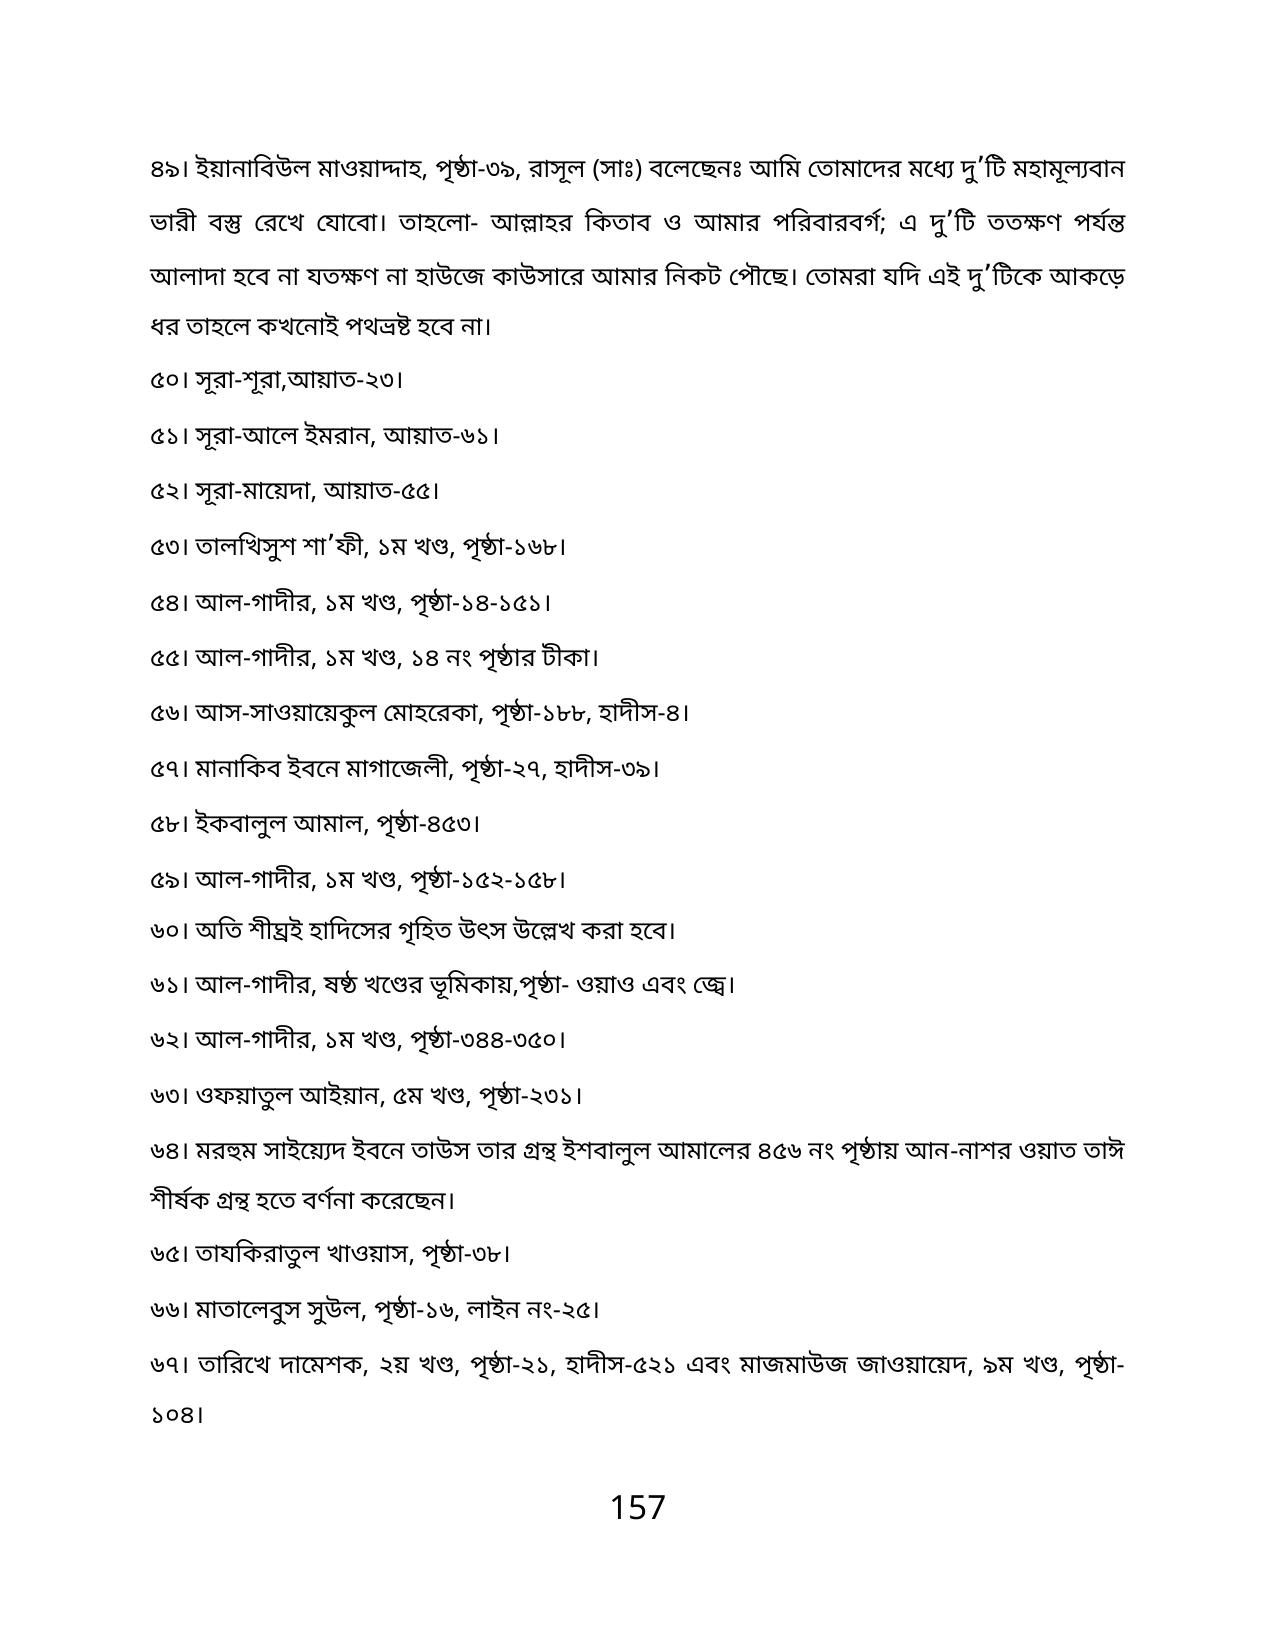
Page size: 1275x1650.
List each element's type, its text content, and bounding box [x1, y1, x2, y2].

text ৬০। অতি শীঘ্রই হাদিসের গৃহিত উৎস উল্লেখ করা হবে। [150, 917, 1125, 950]
text ৪৯। ইয়ানাবিউল মাওয়াদ্দাহ, পৃষ্ঠা-৩৯, রাসূল (সাঃ) বলেছেনঃ আমি তোমাদের মধ্যে দু’টি মহামূল্যবান ভারী বস্তু রেখে যোবো। তাহলো- আল্লাহর কিতাব ও আমার পরিবারবর্গ; এ দু’টি ততক্ষণ পর্যন্ত আলাদা হবে না যতক্ষণ না হাউজে কাউসারে আমার নিকট পৌছে। তোমরা যদি এই দু’টিকে আকড়ে ধর তাহলে কখনোই পথভ্রষ্ট হবে না। [150, 150, 1125, 346]
text ৬১। আল-গাদীর, ষষ্ঠ খণ্ডের ভূমিকায়,পৃষ্ঠা- ওয়াও এবং জ্বে। [150, 966, 1125, 1003]
text ৬৫। তাযকিরাতুল খাওয়াস, পৃষ্ঠা-৩৮। [150, 1236, 1125, 1273]
text ৫১। সূরা-আলে ইমরান, আয়াত-৬১। [150, 417, 1125, 454]
text ৬২। আল-গাদীর, ১ম খণ্ড, পৃষ্ঠা-৩৪৪-৩৫০। [150, 1022, 1125, 1059]
text ৫৬। আস-সাওয়ায়েকুল মোহরেকা, পৃষ্ঠা-১৮৮, হাদীস-৪। [150, 695, 1125, 732]
text ৬৪। মরহুম সাইয়্যেদ ইবনে তাউস তার গ্রন্থ ইশবালুল আমালের ৪৫৬ নং পৃষ্ঠায় আন-নাশর ওয়াত তাঈ শীর্ষক গ্রন্থ হতে বর্ণনা করেছেন। [150, 1133, 1125, 1219]
text ৬৩। ওফয়াতুল আইয়ান, ৫ম খণ্ড, পৃষ্ঠা-২৩১। [150, 1077, 1125, 1114]
text ৫৭। মানাকিব ইবনে মাগাজেলী, পৃষ্ঠা-২৭, হাদীস-৩৯। [150, 751, 1125, 787]
text ৬৭। তারিখে দামেশক, ২য় খণ্ড, পৃষ্ঠা-২১, হাদীস-৫২১ এবং মাজমাউজ জাওয়ায়েদ, ৯ম খণ্ড, পৃষ্ঠা-১০৪। [150, 1347, 1125, 1433]
text ৫৩। তালখিসুশ শা’ফী, ১ম খণ্ড, পৃষ্ঠা-১৬৮। [150, 528, 1125, 566]
text ৫২। সূরা-মায়েদা, আয়াত-৫৫। [150, 473, 1125, 510]
text ৫৪। আল-গাদীর, ১ম খণ্ড, পৃষ্ঠা-১৪-১৫১। [150, 584, 1125, 621]
text ৬৬। মাতালেবুস সুউল, পৃষ্ঠা-১৬, লাইন নং-২৫। [150, 1291, 1125, 1328]
text ৫৯। আল-গাদীর, ১ম খণ্ড, পৃষ্ঠা-১৫২-১৫৮। [150, 861, 1125, 898]
text ৫০। সূরা-শূরা,আয়াত-২৩। [150, 362, 1125, 399]
text ৫৫। আল-গাদীর, ১ম খণ্ড, ১৪ নং পৃষ্ঠার টীকা। [150, 640, 1125, 677]
text ৫৮। ইকবালুল আমাল, পৃষ্ঠা-৪৫৩। [150, 806, 1125, 843]
